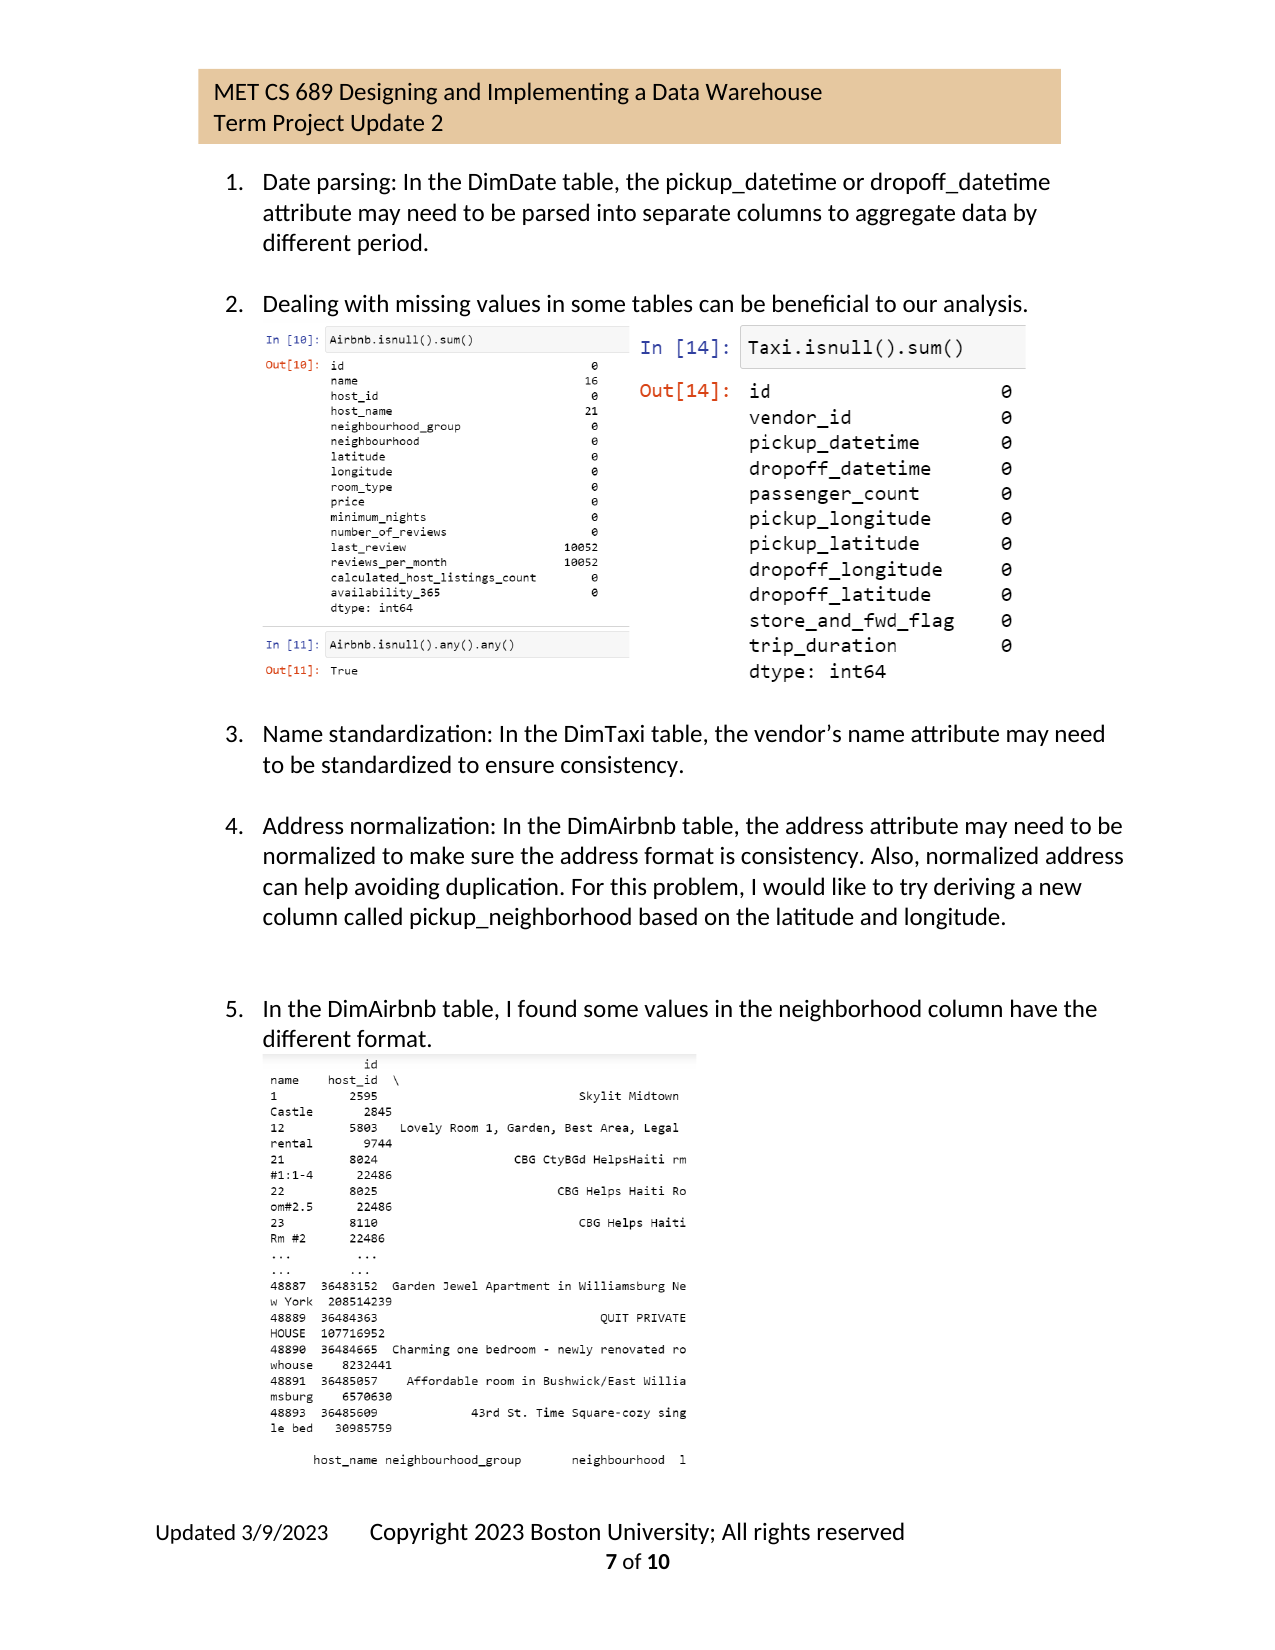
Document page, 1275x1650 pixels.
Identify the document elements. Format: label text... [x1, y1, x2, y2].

list Name standardization: In the DimTaxi table, the vendor’s name attribute may need to be standardized to ensure consistency. [225, 718, 1125, 779]
picture [635, 324, 1026, 688]
picture [262, 1054, 697, 1468]
list Address normalization: In the DimAirbnb table, the address attribute may need to be normalized to make sure the address format is consistency. Also, normalized address can help avoiding duplication. For this problem, I would like to try deriving a new column called pickup_neighborhood based on the latitude and longitude. [225, 810, 1125, 932]
list Date parsing: In the DimDate table, the pickup_datetime or dropoff_datetime attribute may need to be parsed into separate columns to aggregate data by different period. [225, 167, 1125, 258]
picture [262, 319, 630, 688]
list In the DimAirbnb table, I found some values in the neighborhood column have the different format. [225, 993, 1125, 1054]
list Dealing with missing values in some tables can be beneficial to our analysis. [225, 289, 1125, 319]
